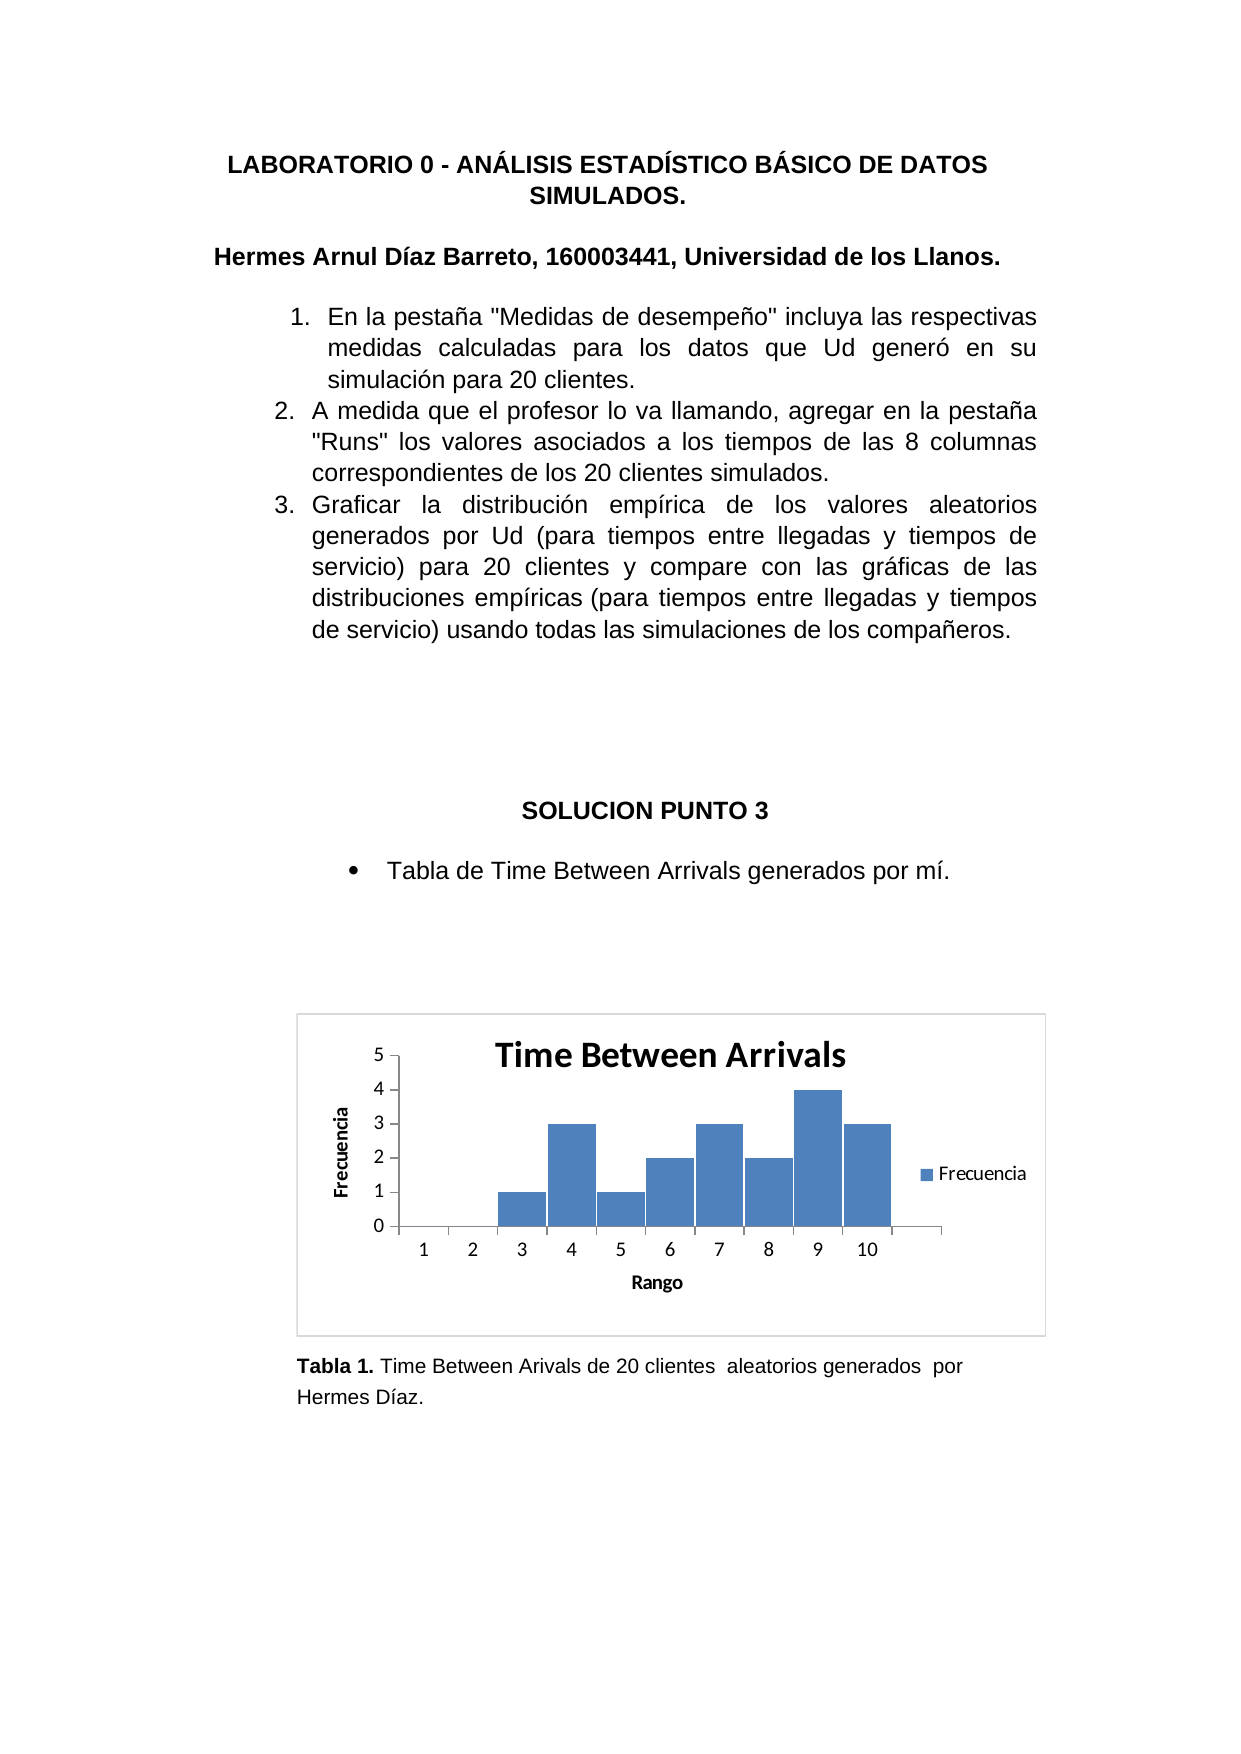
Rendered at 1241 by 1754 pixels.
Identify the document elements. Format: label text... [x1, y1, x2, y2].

text Hermes Arnul Díaz Barreto, 160003441, Universidad de los Llanos. [177, 239, 1038, 271]
text SOLUCION PUNTO 3 [252, 793, 1038, 825]
text LABORATORIO 0 - ANÁLISIS ESTADÍSTICO BÁSICO DE DATOS SIMULADOS. [177, 148, 1038, 210]
list Graficar la distribución empírica de los valores aleatorios generados por Ud (para tiempos entre llegadas y tiempos de servicio) para 20 clientes y compare con las gráficas de las distribuciones empíricas (para tiempos entre llegadas y tiempos de servicio) usando todas las simulaciones de los compañeros. [274, 487, 1038, 643]
list En la pestaña "Medidas de desempeño" incluya las respectivas medidas calculadas para los datos que Ud generó en su simulación para 20 clientes. [290, 300, 1038, 393]
list A medida que el profesor lo va llamando, agregar en la pestaña "Runs" los valores asociados a los tiempos de las 8 columnas correspondientes de los 20 clientes simulados. [274, 393, 1038, 487]
list Tabla de Time Between Arrivals generados por mí. [349, 854, 1038, 885]
